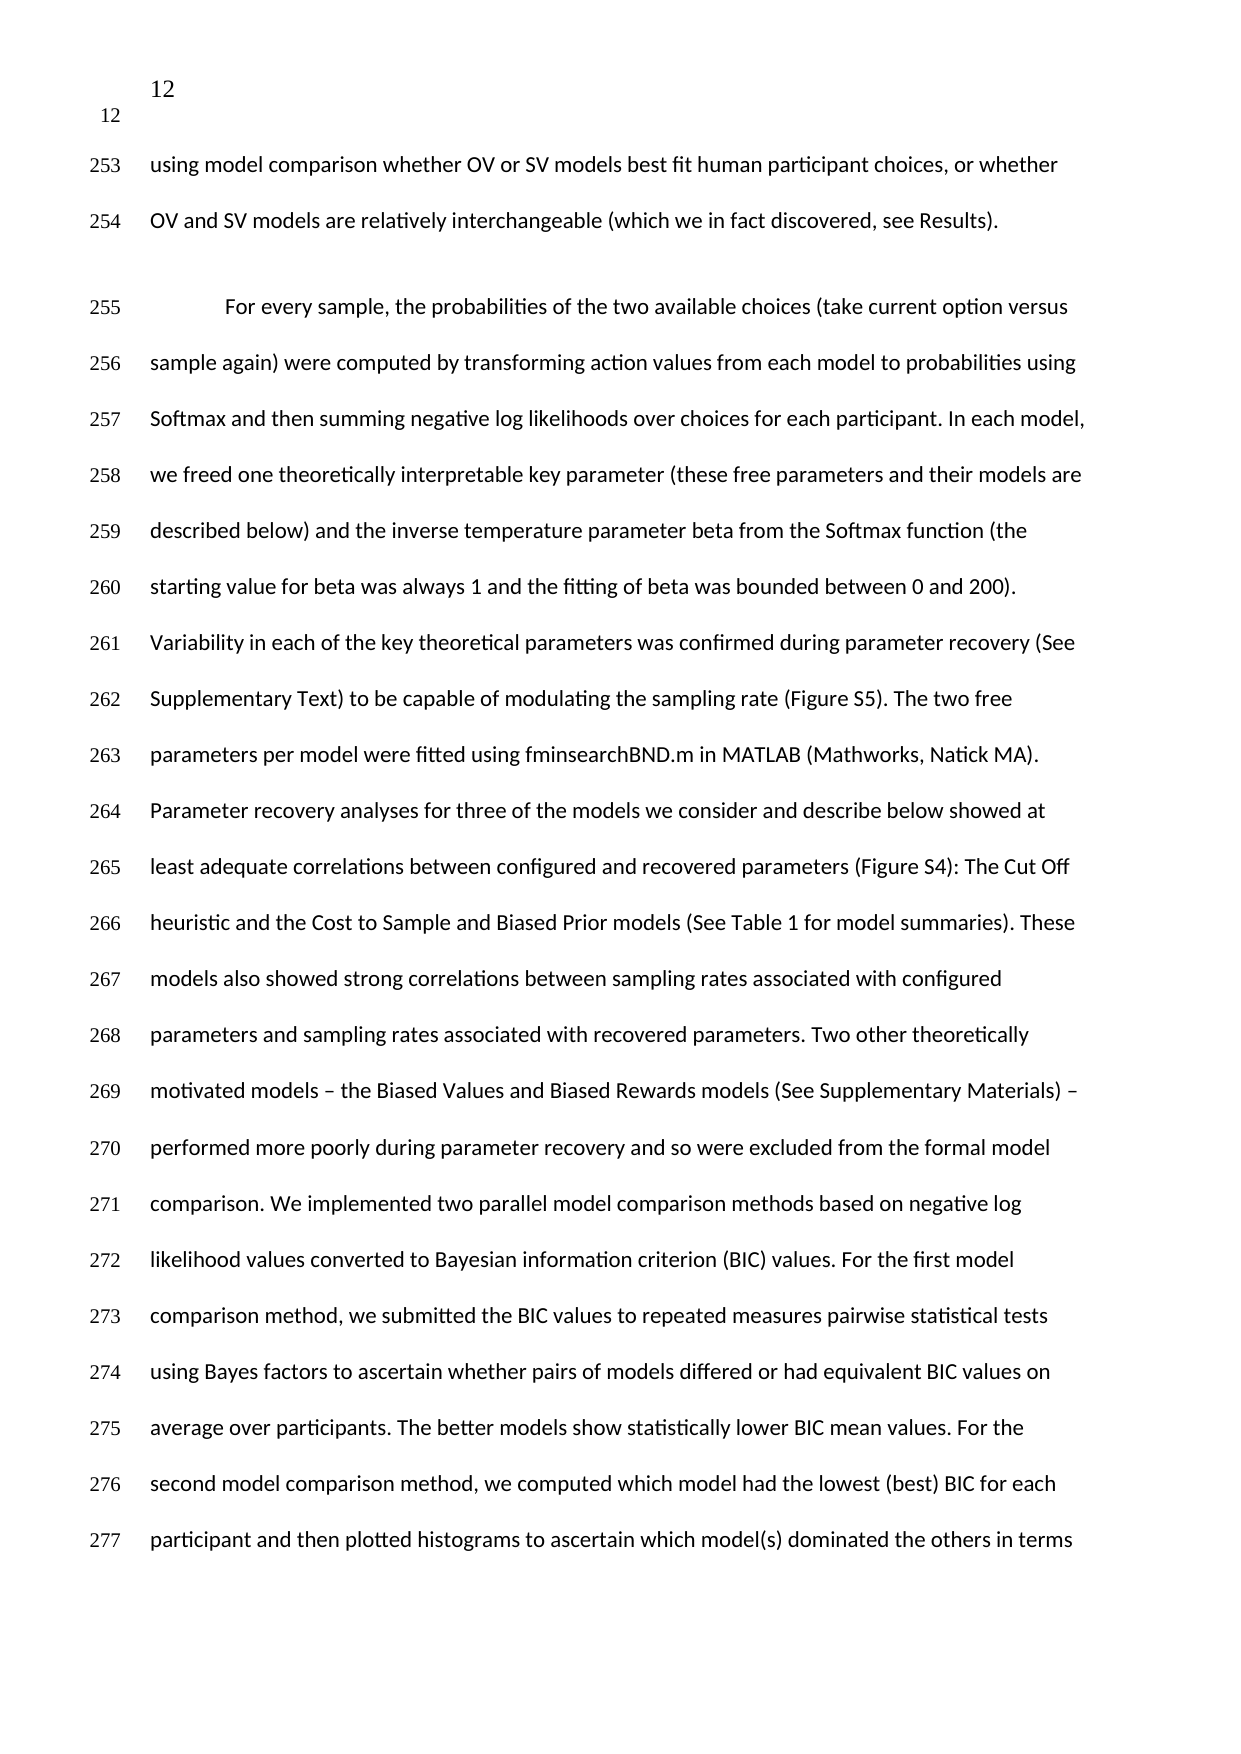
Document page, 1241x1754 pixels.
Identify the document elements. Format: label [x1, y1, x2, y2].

text [150, 150, 1090, 234]
text [150, 292, 1090, 1553]
